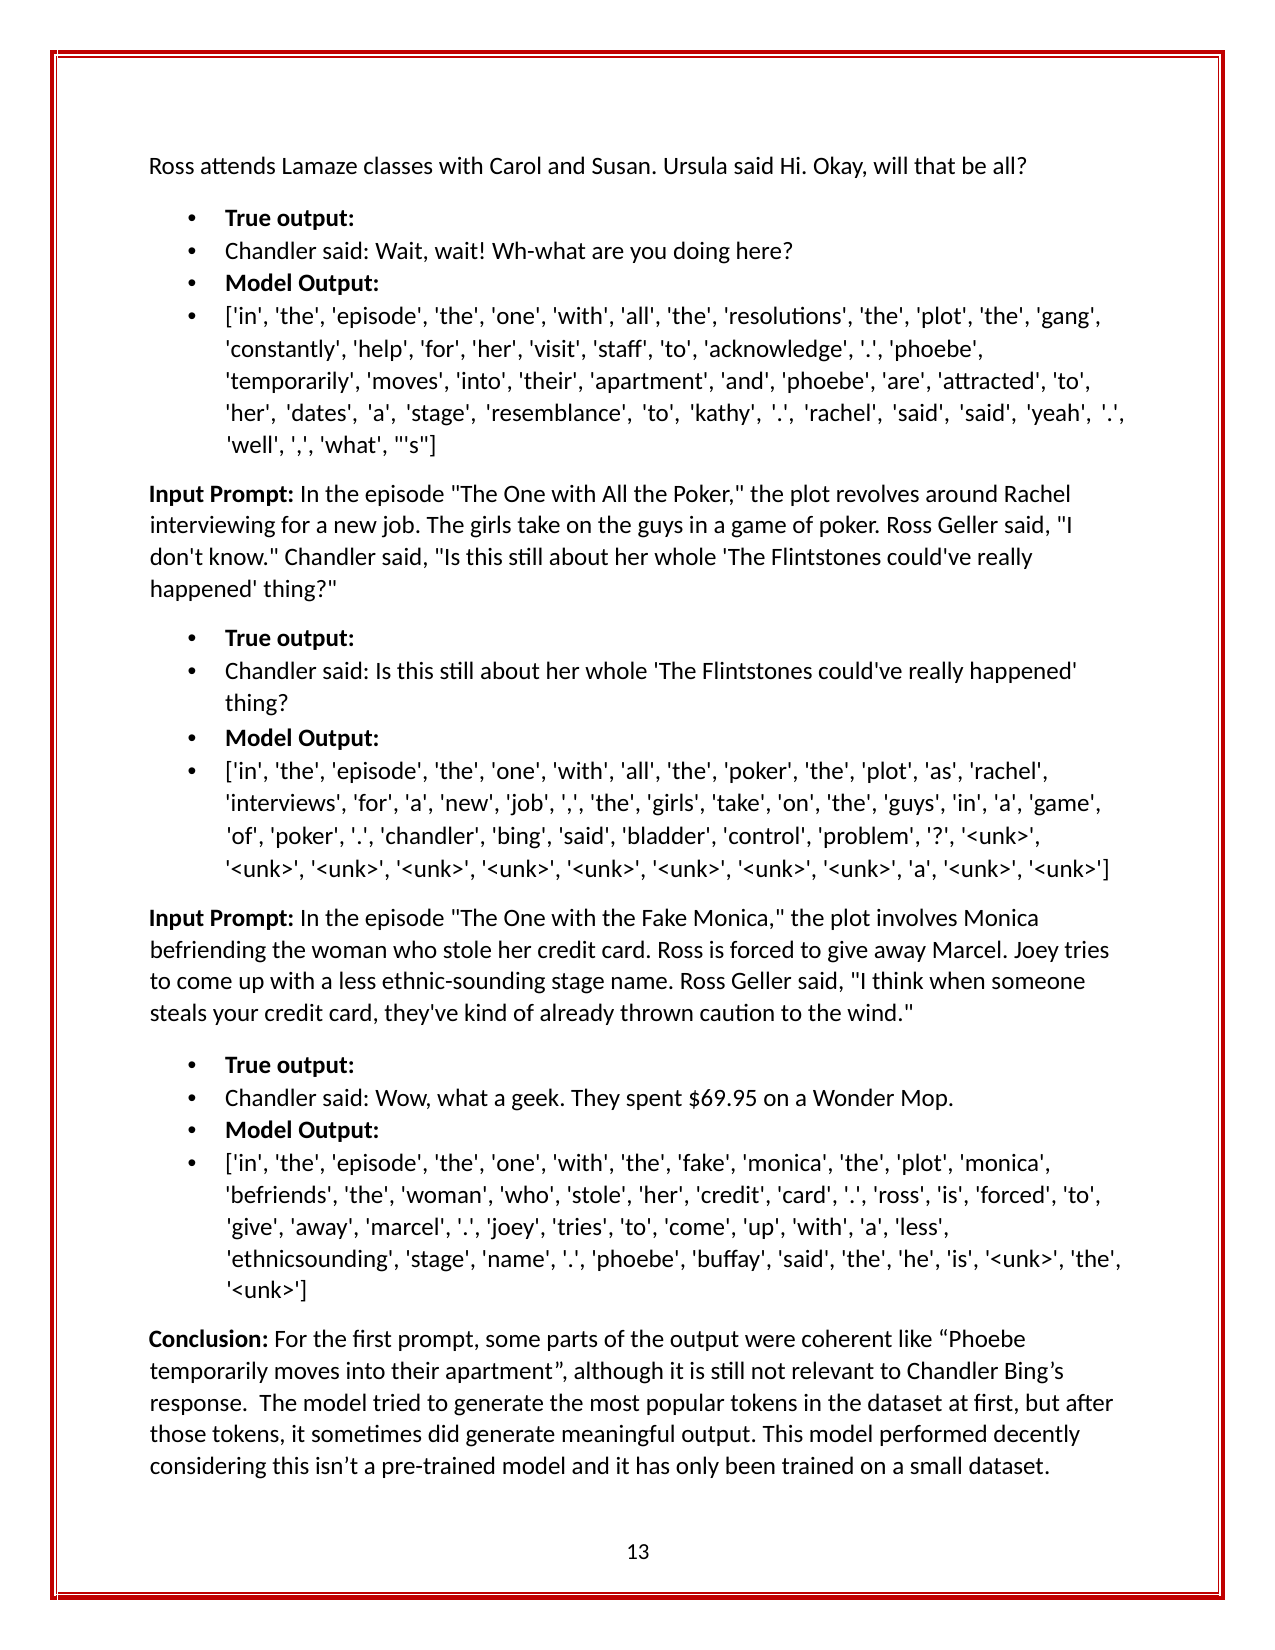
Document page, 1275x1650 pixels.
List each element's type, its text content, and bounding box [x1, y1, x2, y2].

text 'temporarily', 'moves', 'into', 'their', 'apartment', 'and', 'phoebe', 'are', 'attracted', 'to', [225, 365, 1127, 396]
text Input Prompt: In the episode "The One with All the Poker," the plot revolves around Rachel interviewing for a new job. The girls take on the guys in a game of poker. Ross Geller said, "I don't know." Chandler said, "Is this still about her whole 'The Flintstones could've really happened' thing?" [148, 478, 1125, 603]
text Conclusion: For the first prompt, some parts of the output were coherent like “Phoebe temporarily moves into their apartment”, although it is still not relevant to Chandler Bing’s response. The model tried to generate the most popular tokens in the dataset at first, but after those tokens, it sometimes did generate meaningful output. This model performed decently considering this isn’t a pre-trained model and it has only been trained on a small dataset. [148, 1324, 1125, 1481]
list Model Output: [187, 1114, 1131, 1145]
list True output: [187, 1049, 1131, 1080]
list ['in', 'the', 'episode', 'the', 'one', 'with', 'all', 'the', 'poker', 'the', 'plot', 'as', 'rachel', [187, 755, 1131, 786]
text Input Prompt: In the episode "The One with the Fake Monica," the plot involves Monica befriending the woman who stole her credit card. Ross is forced to give away Marcel. Joey tries to come up with a less ethnic-sounding stage name. Ross Geller said, "I think when someone steals your credit card, they've kind of already thrown caution to the wind." [148, 902, 1125, 1028]
list True output: [187, 622, 1131, 653]
list ['in', 'the', 'episode', 'the', 'one', 'with', 'all', 'the', 'resolutions', 'the', 'plot', 'the', 'gang', [187, 300, 1131, 330]
list Chandler said: Wow, what a geek. They spent $69.95 on a Wonder Mop. [187, 1082, 1131, 1113]
list True output: [187, 202, 1131, 232]
text Ross attends Lamaze classes with Carol and Susan. Ursula said Hi. Okay, will that be all? [148, 150, 1127, 180]
text 'constantly', 'help', 'for', 'her', 'visit', 'staff', 'to', 'acknowledge', '.', 'phoebe', [225, 333, 1127, 363]
text '<unk>', '<unk>', '<unk>', '<unk>', '<unk>', '<unk>', '<unk>', '<unk>', 'a', '<unk>', '<unk>'] [150, 853, 1110, 883]
list Model Output: [187, 722, 1131, 753]
list Chandler said: Wait, wait! Wh-what are you doing here? [187, 235, 1131, 265]
list ['in', 'the', 'episode', 'the', 'one', 'with', 'the', 'fake', 'monica', 'the', 'plot', 'monica', [187, 1147, 1131, 1178]
text 'her', 'dates', 'a', 'stage', 'resemblance', 'to', 'kathy', '.', 'rachel', 'said', 'said', 'yeah', '.', 'well', ',', 'what', "'s"] [225, 397, 1127, 459]
text 'of', 'poker', '.', 'chandler', 'bing', 'said', 'bladder', 'control', 'problem', '?', '<unk>', [160, 820, 1107, 850]
text 'befriends', 'the', 'woman', 'who', 'stole', 'her', 'credit', 'card', '.', 'ross', 'is', 'forced', 'to', 'give', 'away', 'marcel', '.', 'joey', 'tries', 'to', 'come', 'up', 'with', 'a', 'less', 'ethnicsounding', 'stage', 'name', '.', 'phoebe', 'buffay', 'said', 'the', 'he', 'is', '<unk>', 'the', '<unk>'] [225, 1179, 1125, 1305]
list Model Output: [187, 267, 1131, 297]
list Chandler said: Is this still about her whole 'The Flintstones could've really happened' thing? [187, 655, 1131, 717]
text 'interviews', 'for', 'a', 'new', 'job', ',', 'the', 'girls', 'take', 'on', 'the', 'guys', 'in', 'a', 'game', [225, 788, 1127, 818]
